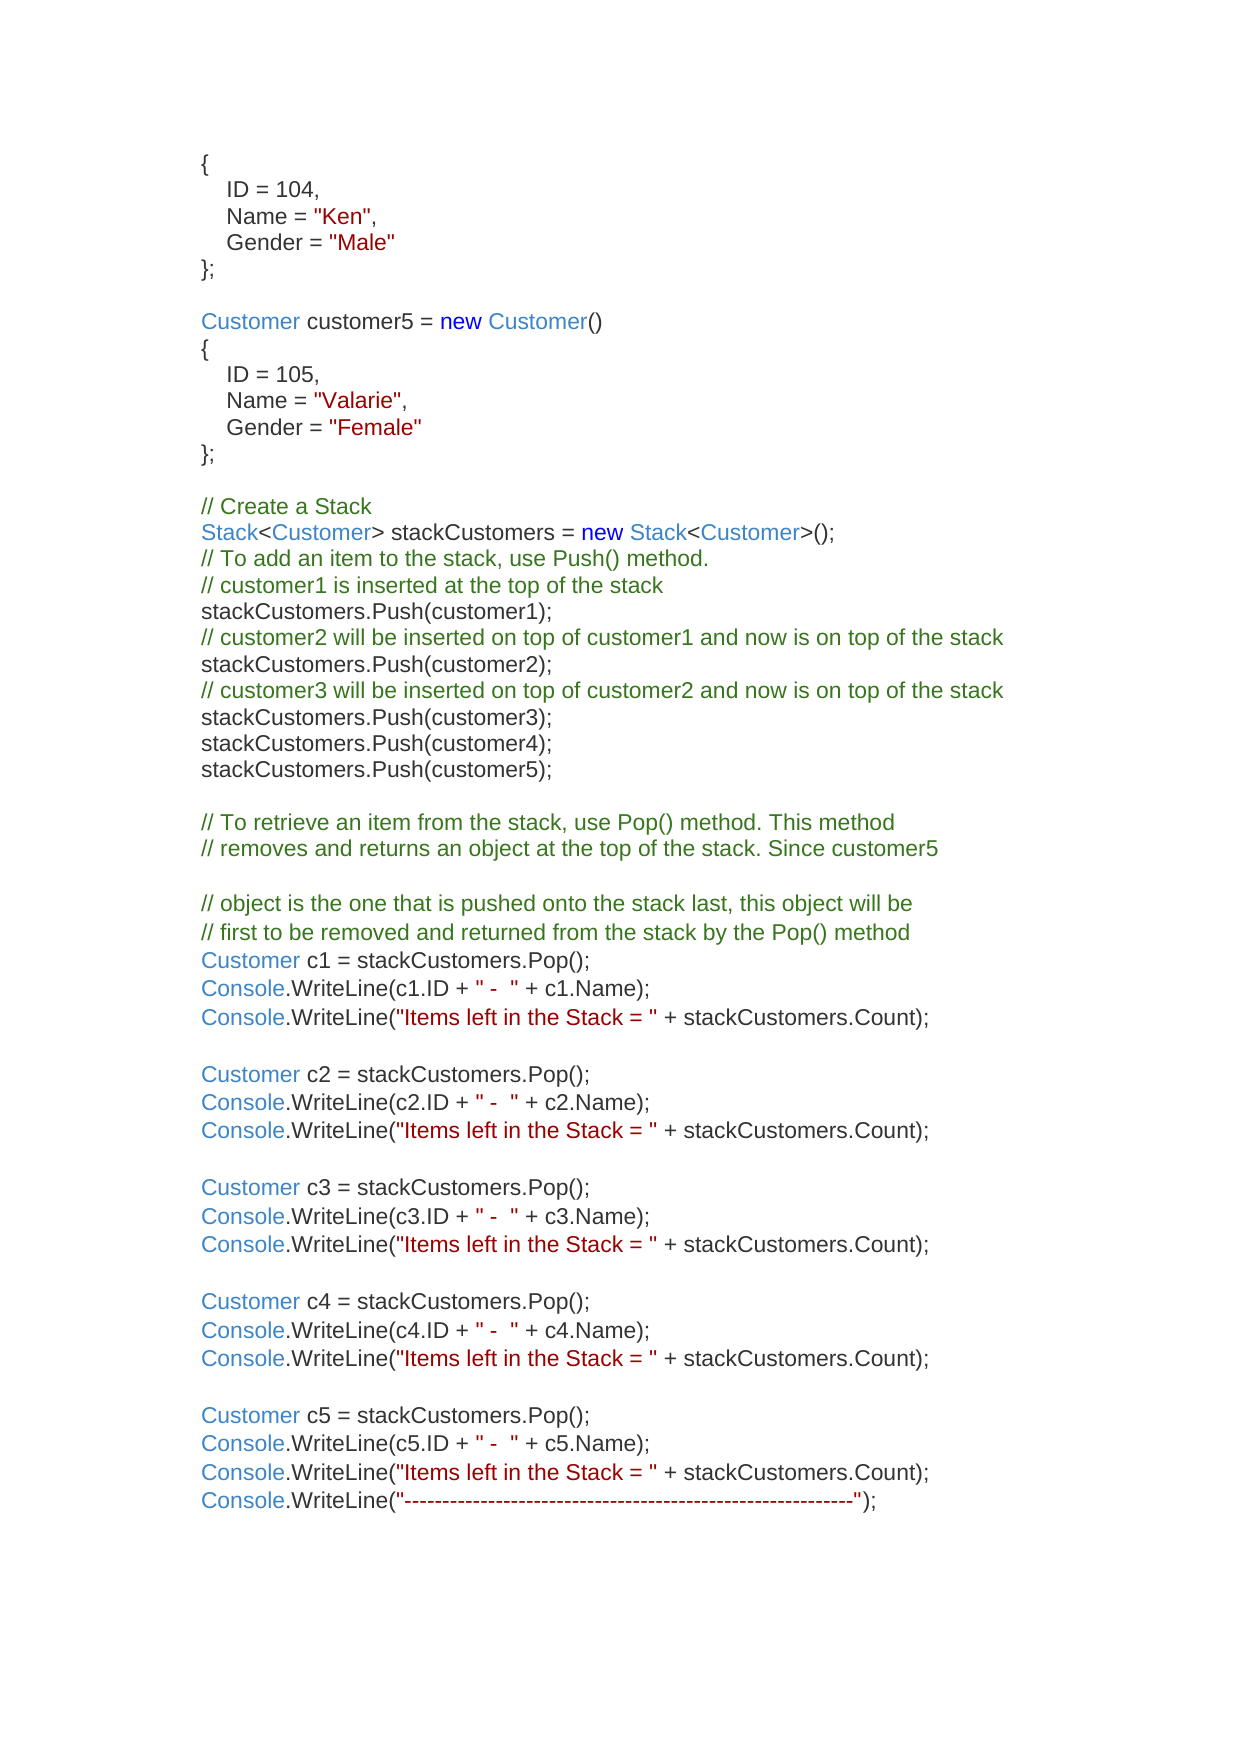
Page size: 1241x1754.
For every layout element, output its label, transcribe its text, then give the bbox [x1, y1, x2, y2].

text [150, 150, 1090, 862]
text // object is the one that is pushed onto the stack last, this object will be // first to be removed and returned from the stack by the Pop() method Customer c1 = stackCustomers.Pop(); Console.WriteLine(c1.ID + " - " + c1.Name); Console.WriteLine("Items left in the Stack = " + stackCustomers.Count); Customer c2 = stackCustomers.Pop(); Console.WriteLine(c2.ID + " - " + c2.Name); Console.WriteLine("Items left in the Stack = " + stackCustomers.Count); Customer c3 = stackCustomers.Pop(); Console.WriteLine(c3.ID + " - " + c3.Name); Console.WriteLine("Items left in the Stack = " + stackCustomers.Count); Customer c4 = stackCustomers.Pop(); Console.WriteLine(c4.ID + " - " + c4.Name); Console.WriteLine("Items left in the Stack = " + stackCustomers.Count); Customer c5 = stackCustomers.Pop(); Console.WriteLine(c5.ID + " - " + c5.Name); Console.WriteLine("Items left in the Stack = " + stackCustomers.Count); Console.WriteLine("-----------------------------------------------------------"); [150, 862, 1090, 1513]
